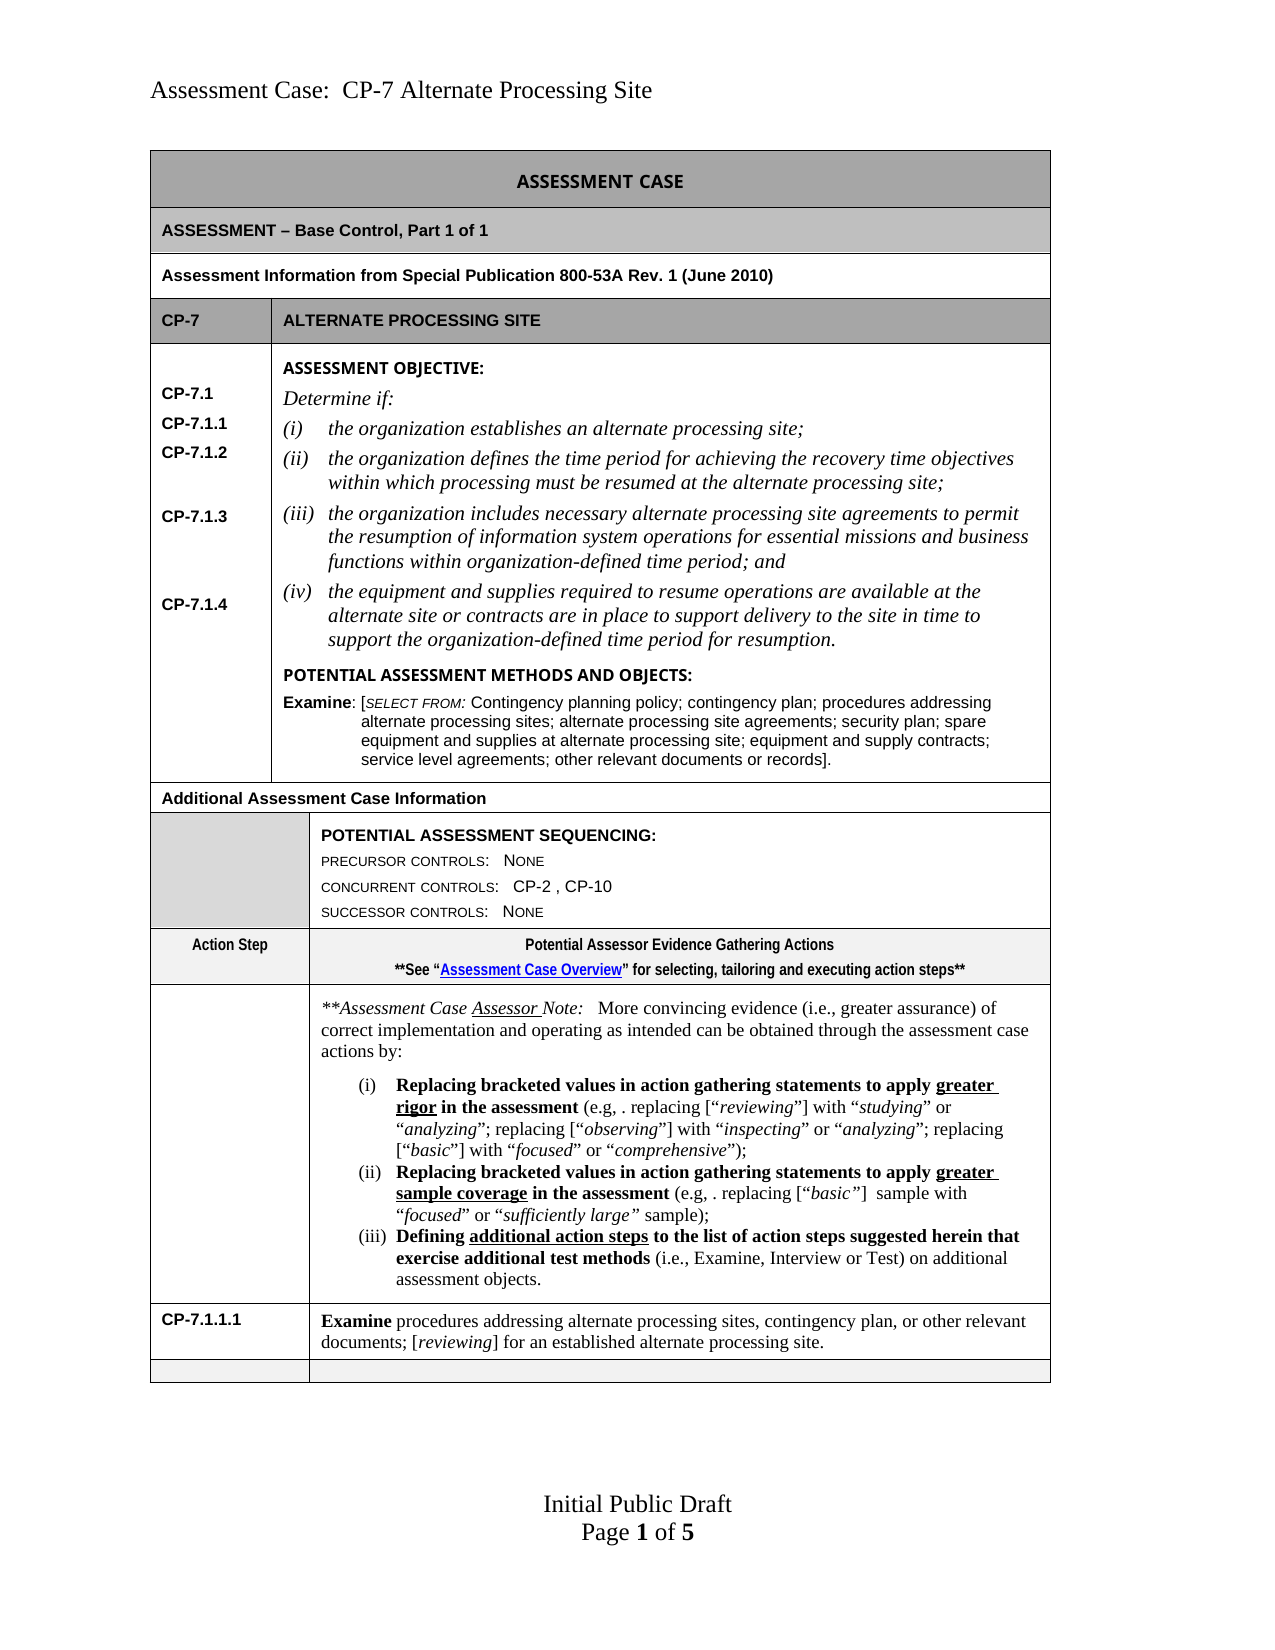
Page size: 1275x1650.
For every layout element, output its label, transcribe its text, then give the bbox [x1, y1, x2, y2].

table_cell POTENTIAL ASSESSMENT SEQUENCING: precursor controls: None concurrent controls: CP-2 , CP-10 successor controls: None [310, 813, 1050, 927]
table_cell Assessment Information from Special Publication 800-53A Rev. 1 (June 2010) [151, 254, 1050, 298]
table_cell [310, 1360, 1050, 1382]
table_cell CP-7.1 CP-7.1.1 CP-7.1.2 CP-7.1.3 CP-7.1.4 [151, 344, 271, 782]
table_cell CP-7 [151, 299, 271, 343]
table_cell **Assessment Case Assessor Note: More convincing evidence (i.e., greater assurance) of correct implementation and operating as intended can be obtained through the assessment case actions by: Replacing bracketed values in action gathering statements to apply greater rigor in the assessment (e.g, . replacing [“reviewing”] with “studying” or “analyzing”; replacing [“observing”] with “inspecting” or “analyzing”; replacing [“basic”] with “focused” or “comprehensive”); Replacing bracketed values in action gathering statements to apply greater sample coverage in the assessment (e.g, . replacing [“basic”] sample with “focused” or “sufficiently large” sample); Defining additional action steps to the list of action steps suggested herein that exercise additional test methods (i.e., Examine, Interview or Test) on additional assessment objects. [310, 985, 1050, 1302]
table_cell Additional Assessment Case Information [151, 783, 1050, 812]
table_cell Examine procedures addressing alternate processing sites, contingency plan, or other relevant documents; [reviewing] for an established alternate processing site. [310, 1304, 1050, 1359]
table_cell [151, 985, 309, 1302]
table_cell ASSESSMENT – Base Control, Part 1 of 1 [151, 208, 1050, 252]
table_cell [151, 813, 309, 927]
table_header assessment case [151, 151, 1050, 207]
table_cell CP-7.1.1.1 [151, 1304, 309, 1359]
table_cell ASSESSMENT OBJECTIVE: Determine if: the organization establishes an alternate processing site; the organization defines the time period for achieving the recovery time objectives within which processing must be resumed at the alternate processing site; the organization includes necessary alternate processing site agreements to permit the resumption of information system operations for essential missions and business functions within organization-defined time period; and the equipment and supplies required to resume operations are available at the alternate site or contracts are in place to support delivery to the site in time to support the organization-defined time period for resumption. POTENTIAL ASSESSMENT METHODS AND OBJECTS: Examine: [select from: Contingency planning policy; contingency plan; procedures addressing alternate processing sites; alternate processing site agreements; security plan; spare equipment and supplies at alternate processing site; equipment and supply contracts; service level agreements; other relevant documents or records]. [272, 344, 1050, 782]
table_cell Action Step [151, 929, 309, 983]
table_cell [151, 1360, 309, 1382]
table_cell Potential Assessor Evidence Gathering Actions **See “Assessment Case Overview” for selecting, tailoring and executing action steps** [310, 929, 1050, 983]
table_cell ALTERNATE PROCESSING SITE [272, 299, 1050, 343]
